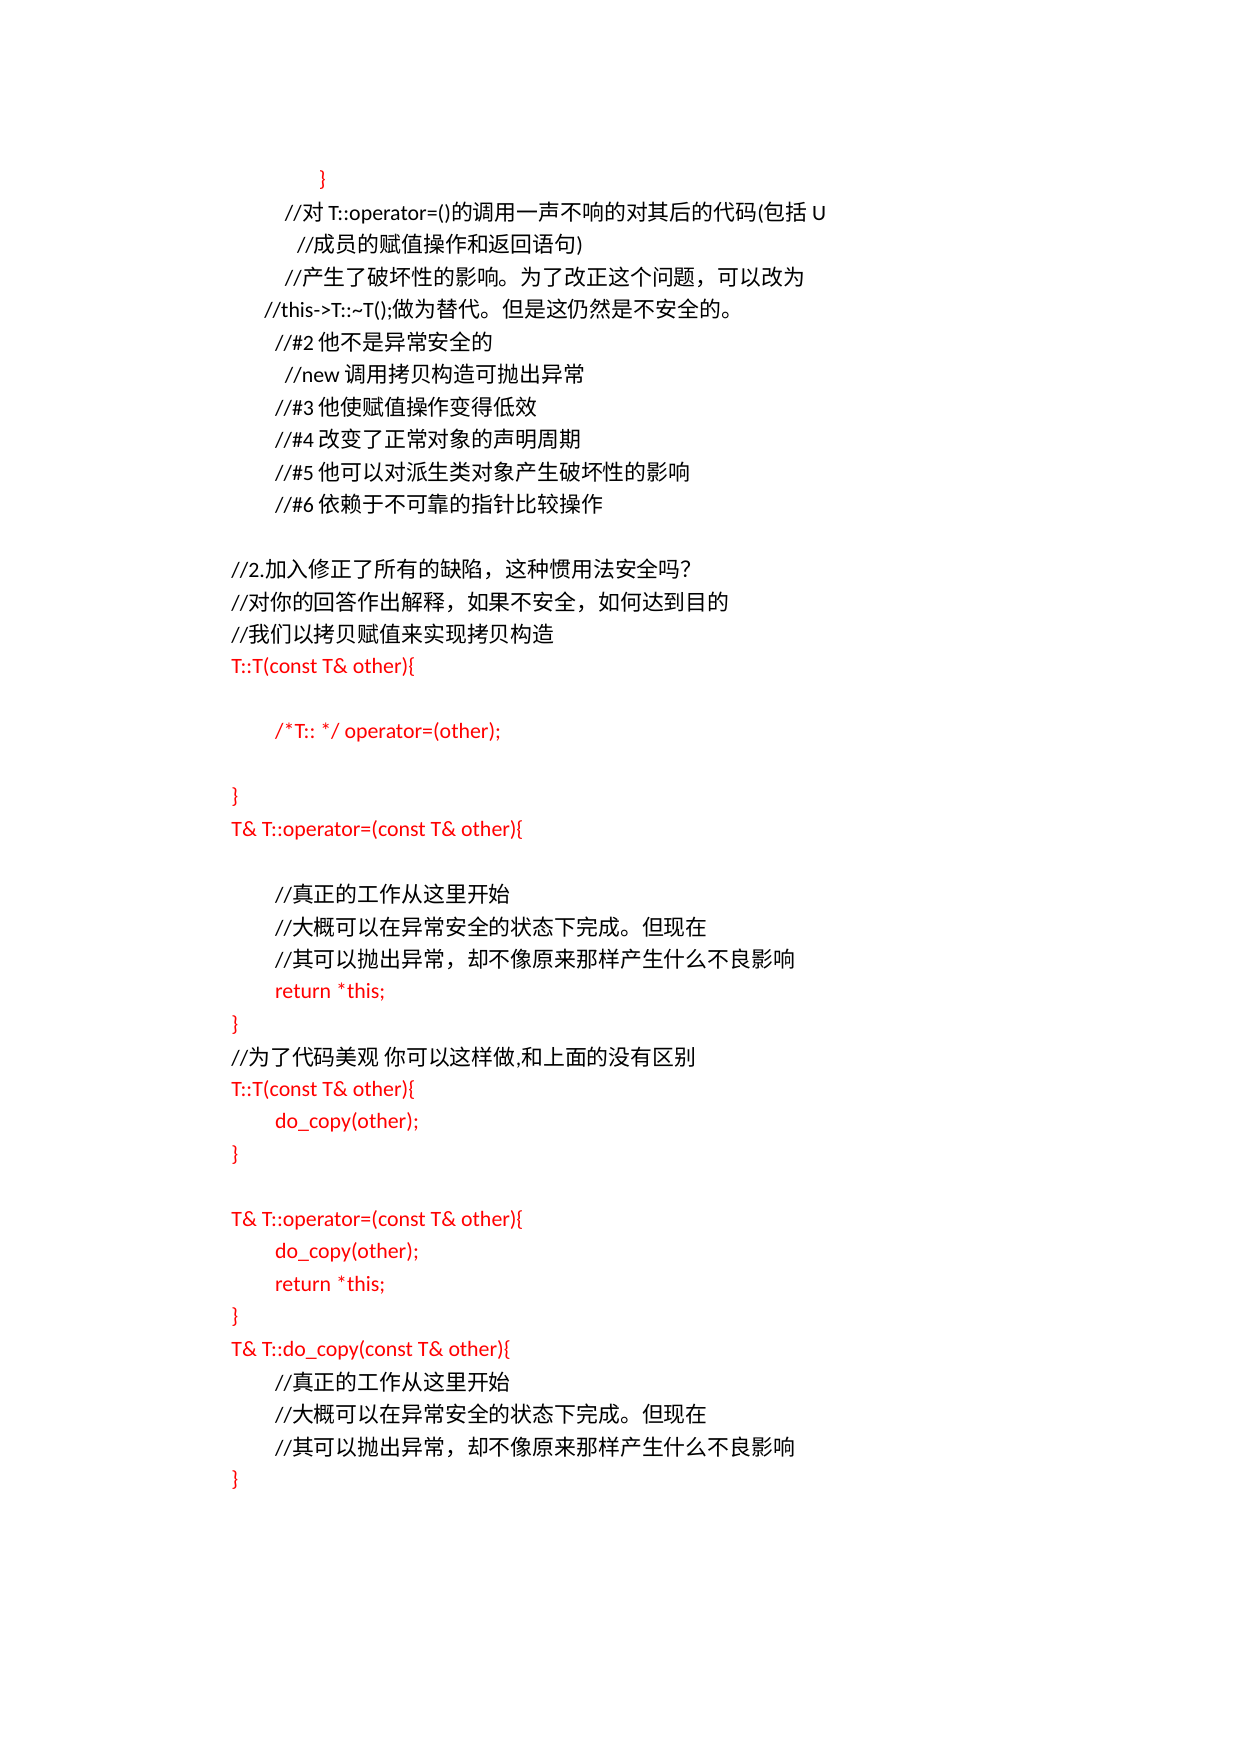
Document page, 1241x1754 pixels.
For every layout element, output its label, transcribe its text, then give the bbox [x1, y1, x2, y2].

text //#5他可以对派生类对象产生破坏性的影响 [187, 454, 1053, 487]
text //#6依赖于不可靠的指针比较操作 [187, 487, 1053, 519]
text //成员的赋值操作和返回语句) [187, 227, 1053, 259]
text //this->T::~T();做为替代。但是这仍然是不安全的。 [187, 292, 1053, 324]
text //大概可以在异常安全的状态下完成。但现在 [187, 909, 1053, 942]
text } [187, 1137, 1053, 1169]
text //new调用拷贝构造可抛出异常 [187, 357, 1053, 389]
text //产生了破坏性的影响。为了改正这个问题，可以改为 [187, 259, 1053, 292]
text //为了代码美观 你可以这样做,和上面的没有区别 [187, 1039, 1053, 1072]
text T::T(const T& other){ [187, 1072, 1053, 1104]
text //对你的回答作出解释，如果不安全，如何达到目的 [187, 584, 1053, 617]
text //其可以抛出异常，却不像原来那样产生什么不良影响 [187, 942, 1053, 974]
text /*T:: */ operator=(other); [187, 714, 1053, 747]
text T::T(const T& other){ [187, 649, 1053, 682]
text //真正的工作从这里开始 [187, 1364, 1053, 1397]
text //真正的工作从这里开始 [187, 877, 1053, 909]
text do_copy(other); [187, 1234, 1053, 1267]
text //2.加入修正了所有的缺陷，这种惯用法安全吗？ [187, 552, 1053, 584]
text //#2他不是异常安全的 [187, 324, 1053, 357]
text return *this; [187, 1267, 1053, 1299]
text //#3他使赋值操作变得低效 [187, 389, 1053, 422]
text //其可以抛出异常，却不像原来那样产生什么不良影响 [187, 1429, 1053, 1462]
text } [187, 1462, 1053, 1494]
text } [187, 162, 1053, 194]
text } [187, 779, 1053, 812]
text //大概可以在异常安全的状态下完成。但现在 [187, 1397, 1053, 1429]
text return *this; [187, 974, 1053, 1007]
text T& T::operator=(const T& other){ [187, 812, 1053, 844]
text } [187, 1007, 1053, 1039]
text T& T::operator=(const T& other){ [187, 1202, 1053, 1234]
text do_copy(other); [187, 1104, 1053, 1137]
text //#4改变了正常对象的声明周期 [187, 422, 1053, 454]
text } [187, 1299, 1053, 1332]
text T& T::do_copy(const T& other){ [187, 1332, 1053, 1364]
text //我们以拷贝赋值来实现拷贝构造 [187, 617, 1053, 649]
text //对T::operator=()的调用一声不响的对其后的代码(包括U [187, 194, 1053, 227]
